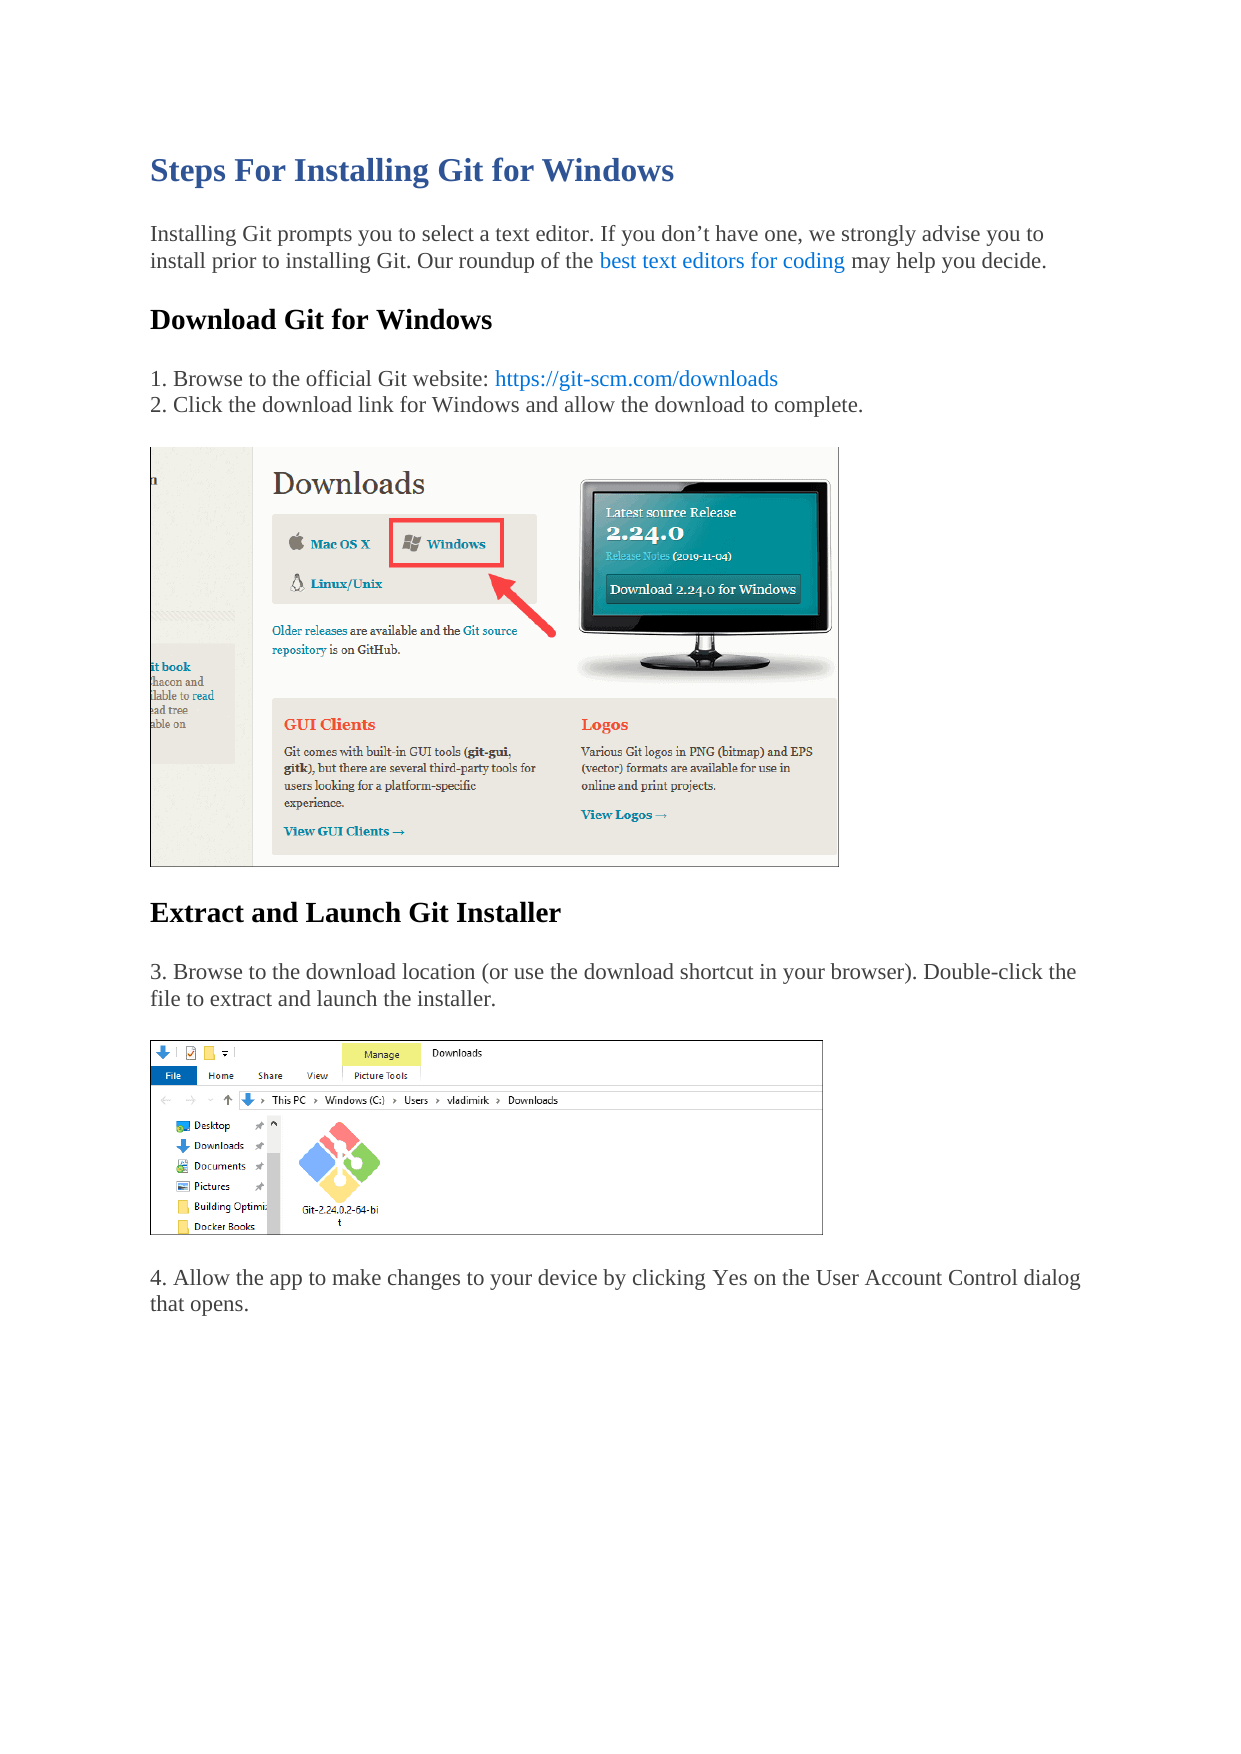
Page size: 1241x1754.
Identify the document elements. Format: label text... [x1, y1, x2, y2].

picture [150, 447, 839, 867]
subtitle Steps For Installing Git for Windows [150, 150, 1090, 188]
text Installing Git prompts you to select a text editor. If you don’t have one, we strongly advise you to install prior to installing Git. Our roundup of the best text editors for coding may help you decide. [150, 221, 1090, 273]
subtitle Download Git for Windows [150, 302, 1090, 336]
text 3. Browse to the download location (or use the download shortcut in your browser). Double-click the file to extract and launch the installer. [150, 958, 1090, 1011]
subtitle Extract and Launch Git Installer [150, 896, 1090, 929]
text 4. Allow the app to make changes to your device by clicking Yes on the User Account Control dialog that opens. [150, 1264, 1090, 1317]
text 1. Browse to the official Git website: https://git-scm.com/downloads 2. Click the download link for Windows and allow the download to complete. [150, 365, 1090, 418]
picture [150, 1040, 823, 1235]
